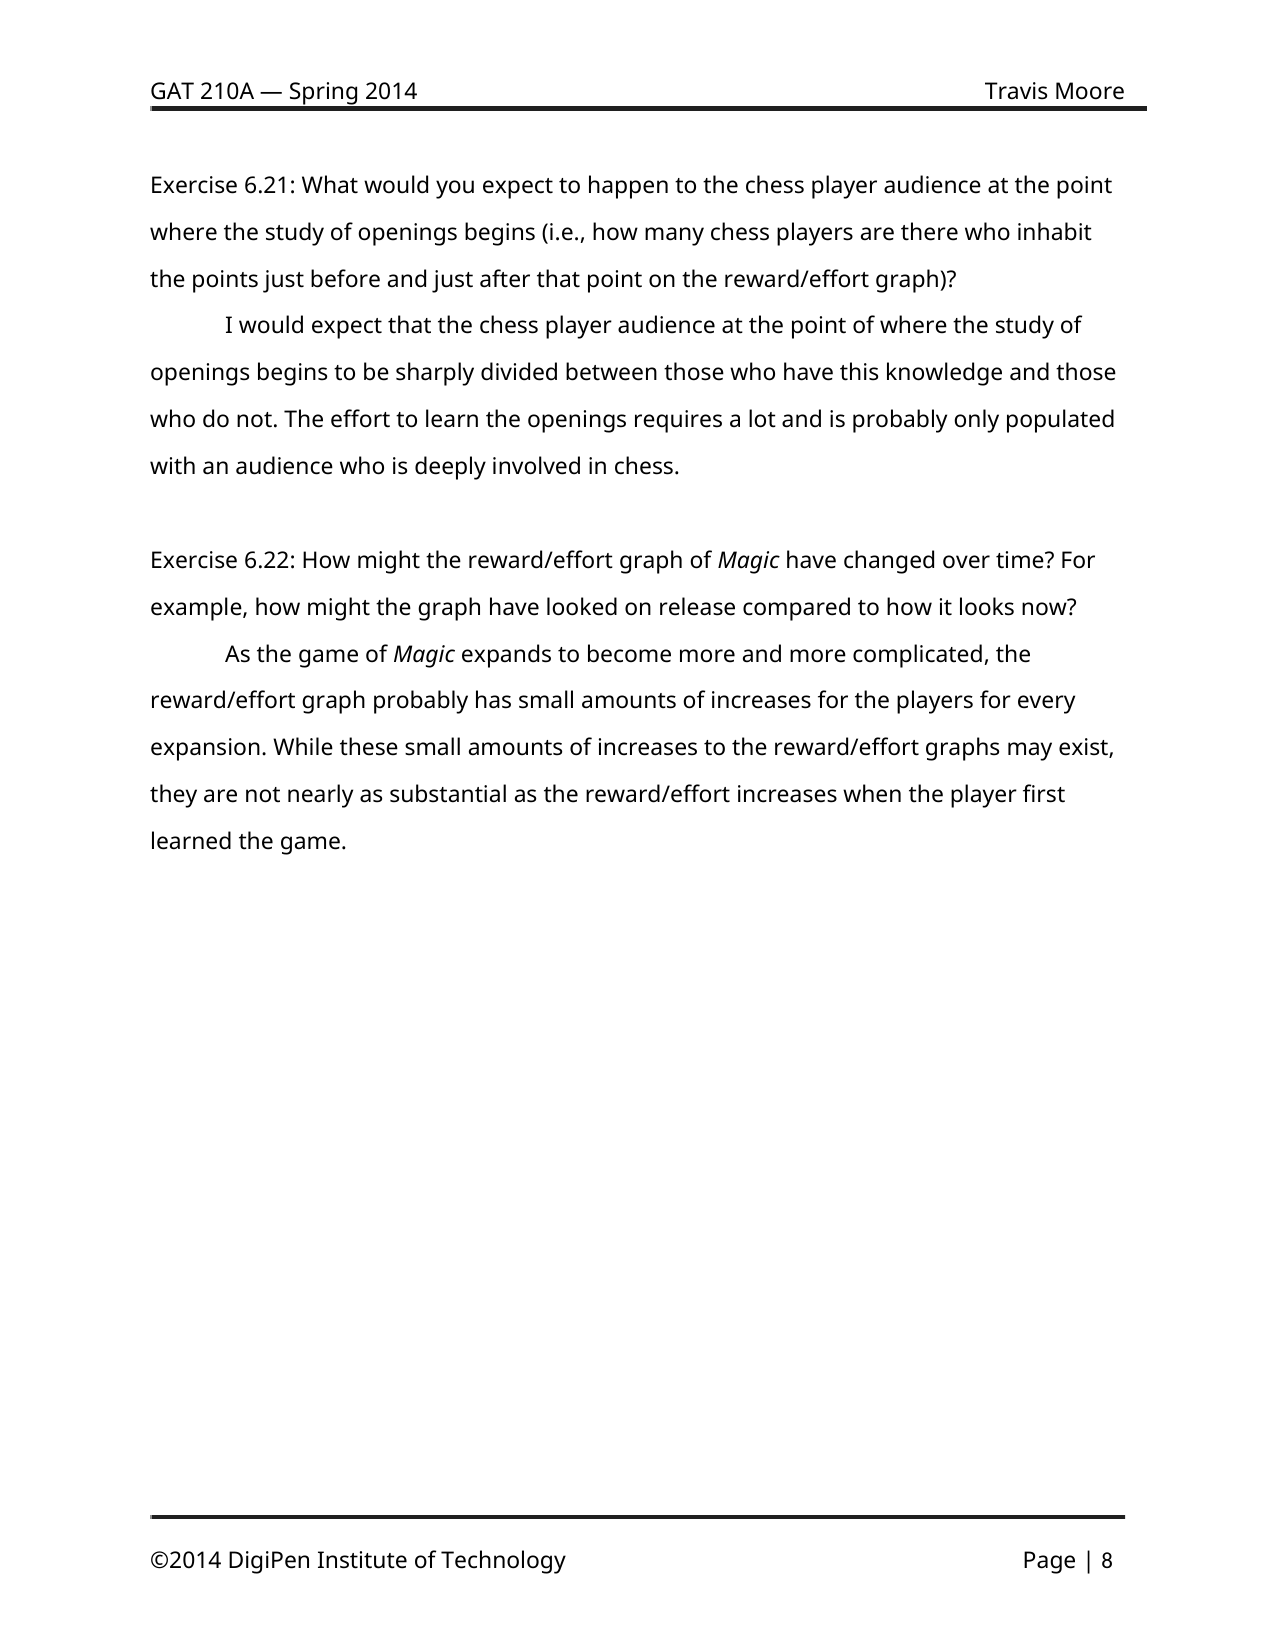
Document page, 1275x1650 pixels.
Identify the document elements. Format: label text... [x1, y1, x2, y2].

text Exercise 6.22: How might the reward/effort graph of Magic have changed over time? For example, how might the graph have looked on release compared to how it looks now? [150, 544, 1125, 622]
text Exercise 6.21: What would you expect to happen to the chess player audience at the point where the study of openings begins (i.e., how many chess players are there who inhabit the points just before and just after that point on the reward/effort graph)? [150, 169, 1125, 294]
picture [150, 1515, 1125, 1519]
text As the game of Magic expands to become more and more complicated, the reward/effort graph probably has small amounts of increases for the players for every expansion. While these small amounts of increases to the reward/effort graphs may exist, they are not nearly as substantial as the reward/effort increases when the player first learned the game. [150, 637, 1125, 856]
text I would expect that the chess player audience at the point of where the study of openings begins to be sharply divided between those who have this knowledge and those who do not. The effort to learn the openings requires a lot and is probably only populated with an audience who is deeply involved in chess. [150, 309, 1125, 481]
picture [150, 106, 1147, 111]
